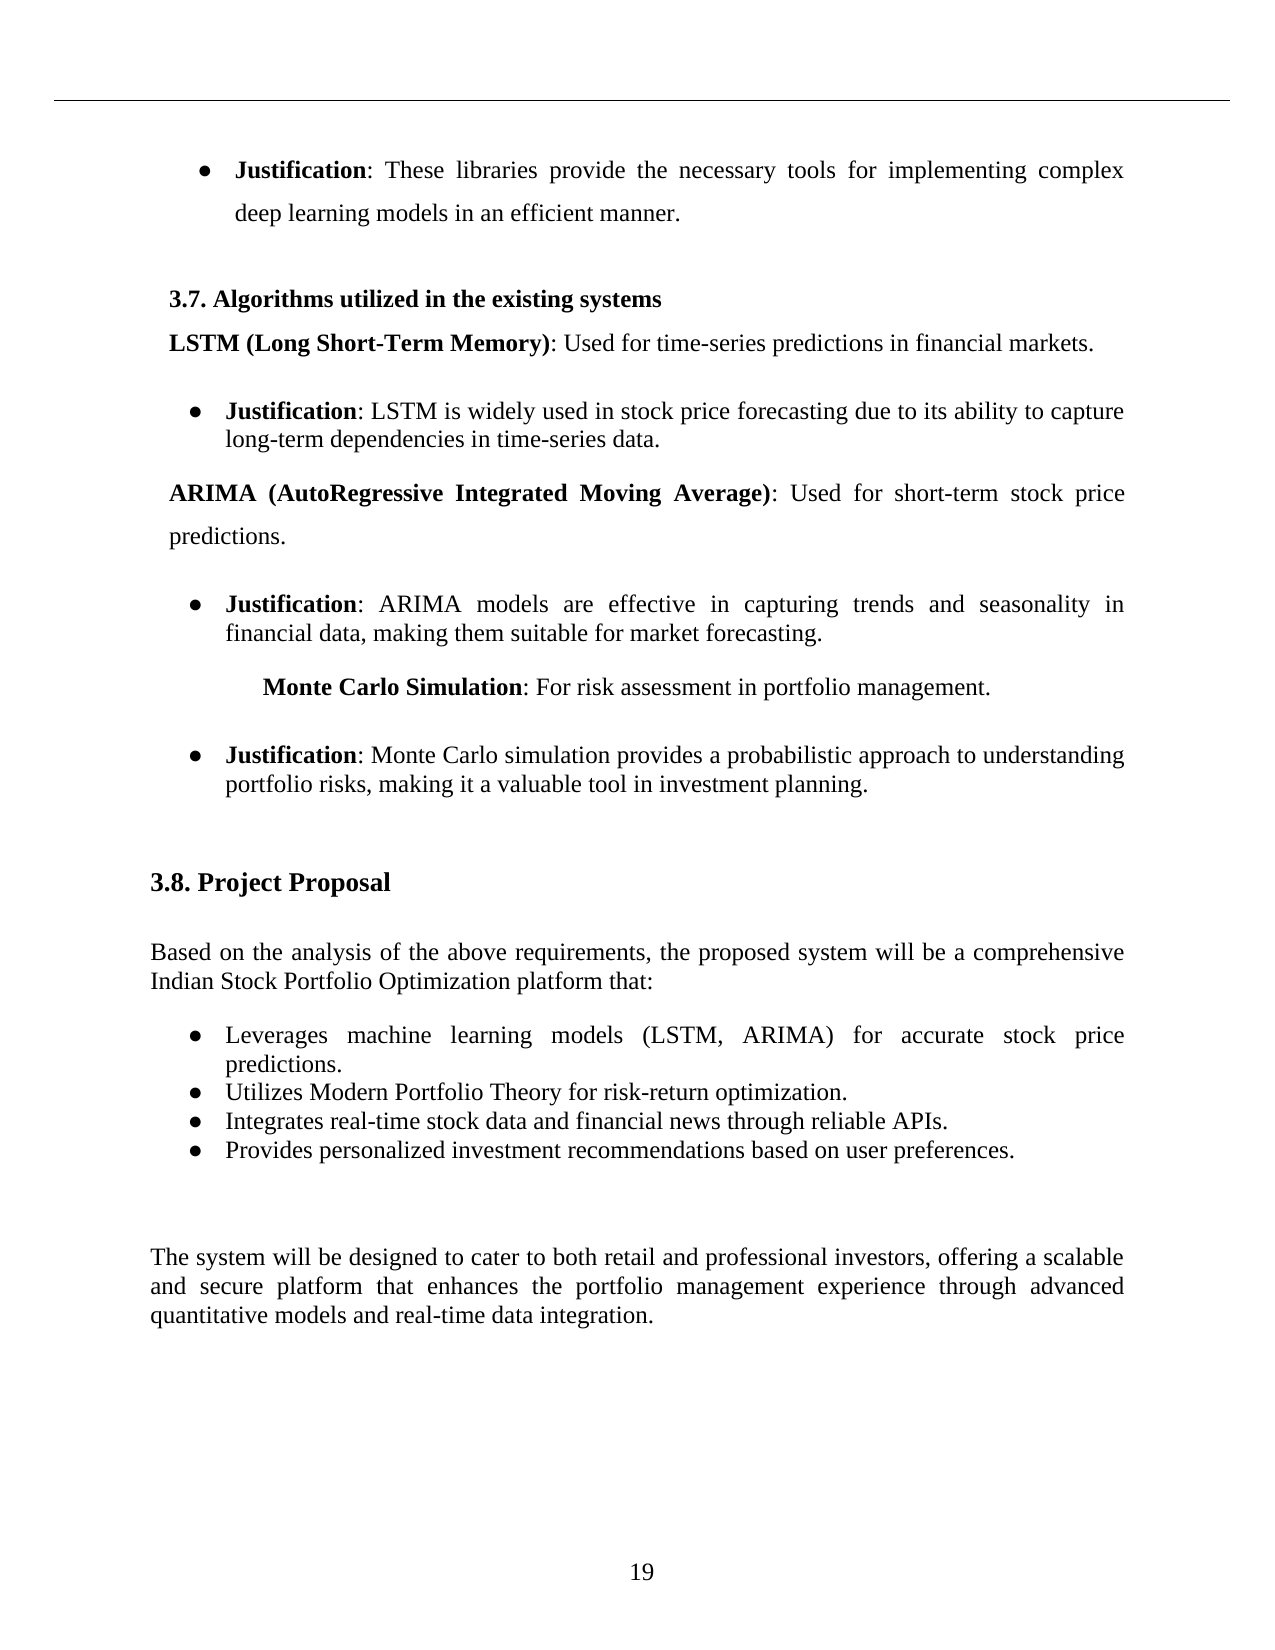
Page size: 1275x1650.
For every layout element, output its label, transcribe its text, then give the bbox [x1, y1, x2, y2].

list Justification: LSTM is widely used in stock price forecasting due to its ability to capture long-term dependencies in time-series data. [188, 396, 1125, 453]
text Monte Carlo Simulation: For risk assessment in portfolio management. [263, 672, 1125, 701]
text 3.8. Project Proposal [150, 866, 1125, 897]
text 3.7. Algorithms utilized in the existing systems [169, 284, 1125, 313]
text LSTM (Long Short-Term Memory): Used for time-series predictions in financial markets. [169, 328, 1125, 356]
list Justification: ARIMA models are effective in capturing trends and seasonality in financial data, making them suitable for market forecasting. [188, 589, 1125, 647]
text Based on the analysis of the above requirements, the proposed system will be a comprehensive Indian Stock Portfolio Optimization platform that: [150, 937, 1125, 995]
list Leverages machine learning models (LSTM, ARIMA) for accurate stock price predictions. [188, 1020, 1125, 1077]
list Utilizes Modern Portfolio Theory for risk-return optimization. [188, 1077, 1125, 1106]
text ARIMA (AutoRegressive Integrated Moving Average): Used for short-term stock price predictions. [169, 478, 1125, 550]
list Justification: Monte Carlo simulation provides a probabilistic approach to understanding portfolio risks, making it a valuable tool in investment planning. [188, 740, 1125, 798]
list Provides personalized investment recommendations based on user preferences. [188, 1135, 1125, 1164]
text The system will be designed to cater to both retail and professional investors, offering a scalable and secure platform that enhances the portfolio management experience through advanced quantitative models and real-time data integration. [150, 1242, 1125, 1329]
list Integrates real-time stock data and financial news through reliable APIs. [188, 1106, 1125, 1135]
list Justification: These libraries provide the necessary tools for implementing complex deep learning models in an efficient manner. [197, 155, 1125, 227]
